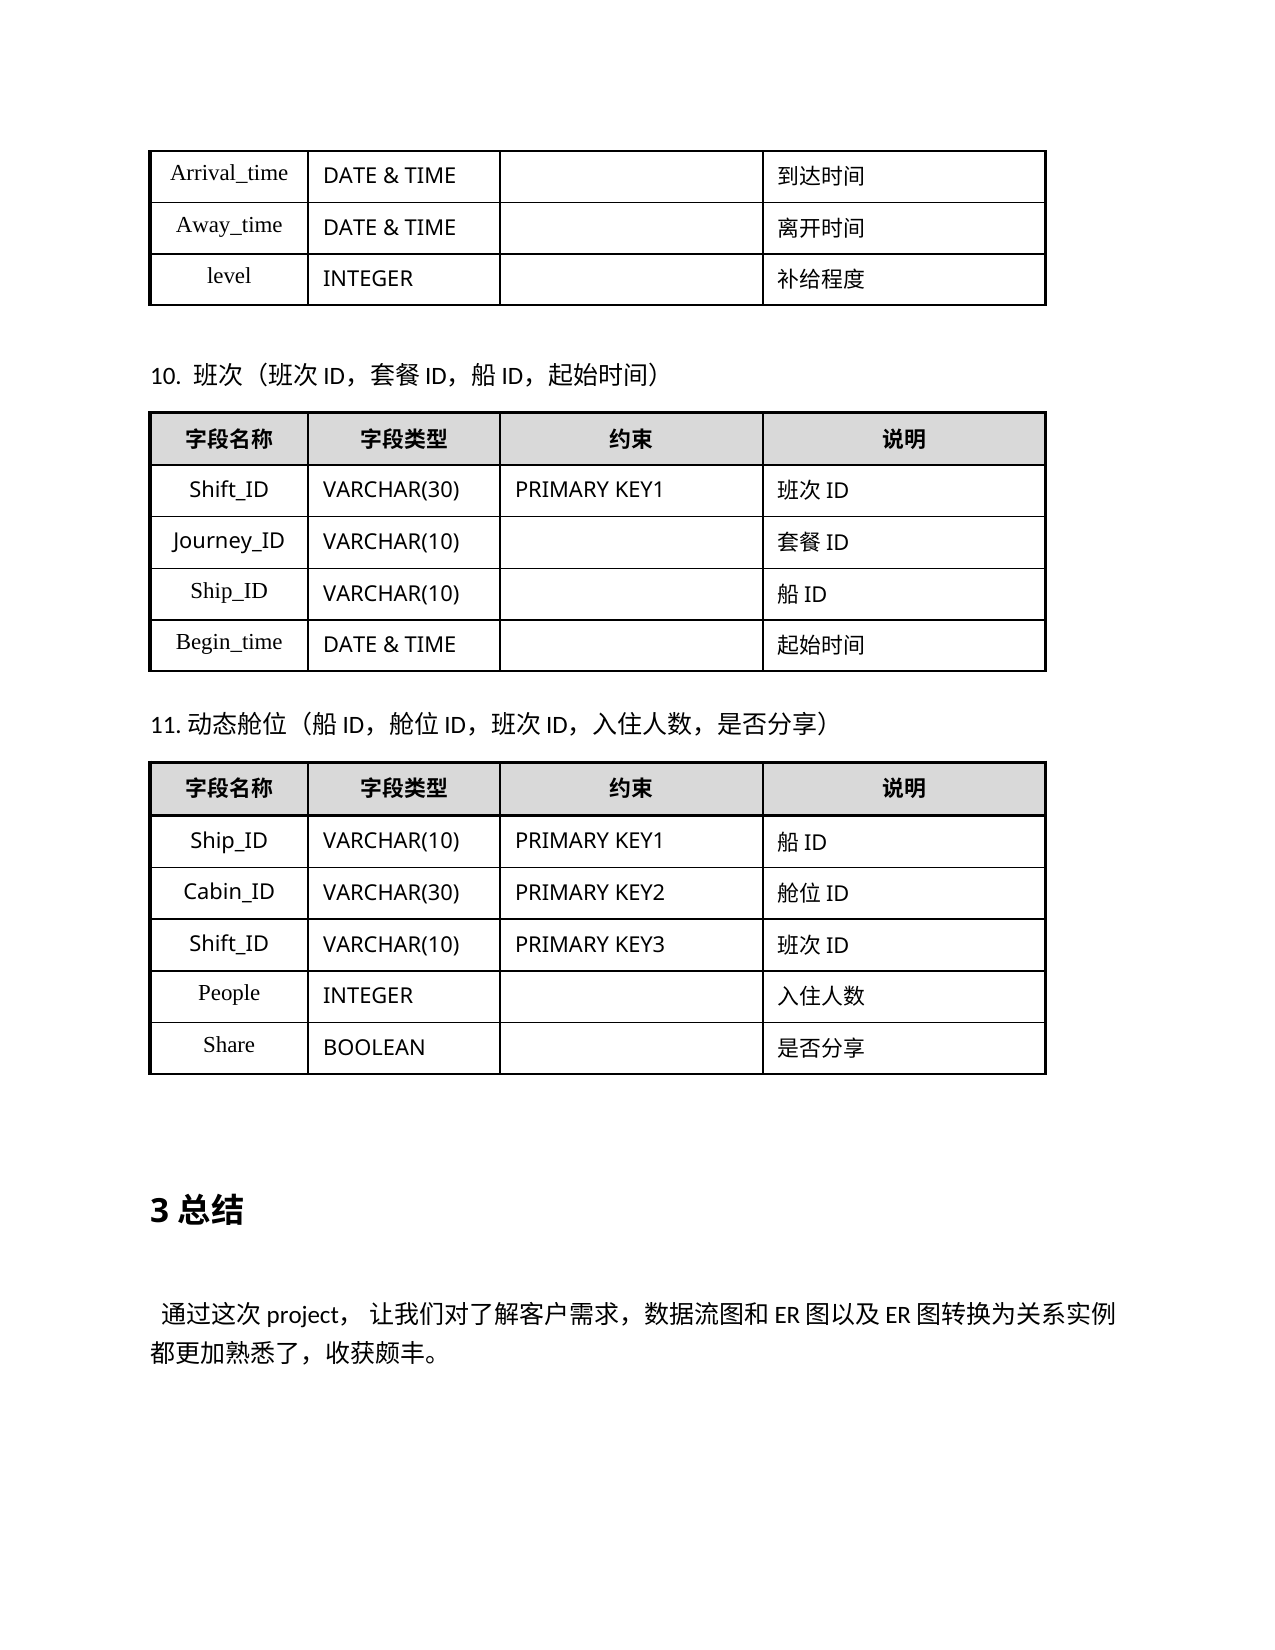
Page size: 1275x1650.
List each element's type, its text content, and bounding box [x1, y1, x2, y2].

table_header 说明 [764, 764, 1044, 814]
table_cell [501, 517, 762, 567]
table_cell BOOLEAN [309, 1023, 499, 1073]
table_cell [501, 255, 762, 304]
table_cell INTEGER [309, 255, 499, 304]
table_cell [501, 203, 762, 253]
table_cell 船ID [764, 817, 1044, 867]
table_cell PRIMARY KEY2 [501, 868, 762, 918]
table_cell VARCHAR(30) [309, 868, 499, 918]
table_cell VARCHAR(10) [309, 817, 499, 867]
table_cell 船ID [764, 569, 1044, 619]
table_cell People [152, 972, 307, 1021]
table_cell 起始时间 [764, 621, 1044, 670]
table_header 字段名称 [152, 414, 307, 464]
table_cell 是否分享 [764, 1023, 1044, 1073]
table_cell 离开时间 [764, 203, 1044, 253]
table_cell VARCHAR(10) [309, 569, 499, 619]
list 动态舱位（船ID，舱位ID，班次ID，入住人数，是否分享） [150, 705, 1125, 741]
table_header 字段名称 [152, 764, 307, 814]
table_cell DATE & TIME [309, 203, 499, 253]
table_cell 班次ID [764, 466, 1044, 516]
list 班次（班次ID，套餐ID，船ID，起始时间） [150, 356, 1125, 392]
table_cell VARCHAR(10) [309, 920, 499, 970]
table_cell Shift_ID [152, 466, 307, 516]
table_cell PRIMARY KEY1 [501, 817, 762, 867]
table_header 字段类型 [309, 764, 499, 814]
table_cell INTEGER [309, 972, 499, 1021]
table_cell VARCHAR(30) [309, 466, 499, 516]
table_cell Share [152, 1023, 307, 1073]
table_cell Begin_time [152, 621, 307, 670]
table_cell [501, 1023, 762, 1073]
text 通过这次project， 让我们对了解客户需求，数据流图和ER图以及ER图转换为关系实例都更加熟悉了，收获颇丰。 [150, 1295, 1125, 1370]
table_cell Ship_ID [152, 569, 307, 619]
table_cell Cabin_ID [152, 868, 307, 918]
table_header 说明 [764, 414, 1044, 464]
table_cell 舱位ID [764, 868, 1044, 918]
table_cell 套餐ID [764, 517, 1044, 567]
table_cell VARCHAR(10) [309, 517, 499, 567]
table_cell [501, 152, 762, 201]
table_cell 补给程度 [764, 255, 1044, 304]
table_cell 班次ID [764, 920, 1044, 970]
table_cell [501, 621, 762, 670]
table_cell [501, 972, 762, 1021]
table_cell Away_time [152, 203, 307, 253]
table_header 约束 [501, 414, 762, 464]
subtitle 3 总结 [150, 1184, 1125, 1232]
table_cell DATE & TIME [309, 152, 499, 201]
table_cell Shift_ID [152, 920, 307, 970]
table_cell 入住人数 [764, 972, 1044, 1021]
table_cell PRIMARY KEY1 [501, 466, 762, 516]
table_cell [501, 569, 762, 619]
table_cell level [152, 255, 307, 304]
table_cell Ship_ID [152, 817, 307, 867]
table_cell 到达时间 [764, 152, 1044, 201]
table_cell DATE & TIME [309, 621, 499, 670]
table_header 字段类型 [309, 414, 499, 464]
table_cell Arrival_time [152, 152, 307, 201]
table_cell Journey_ID [152, 517, 307, 567]
table_header 约束 [501, 764, 762, 814]
table_cell PRIMARY KEY3 [501, 920, 762, 970]
